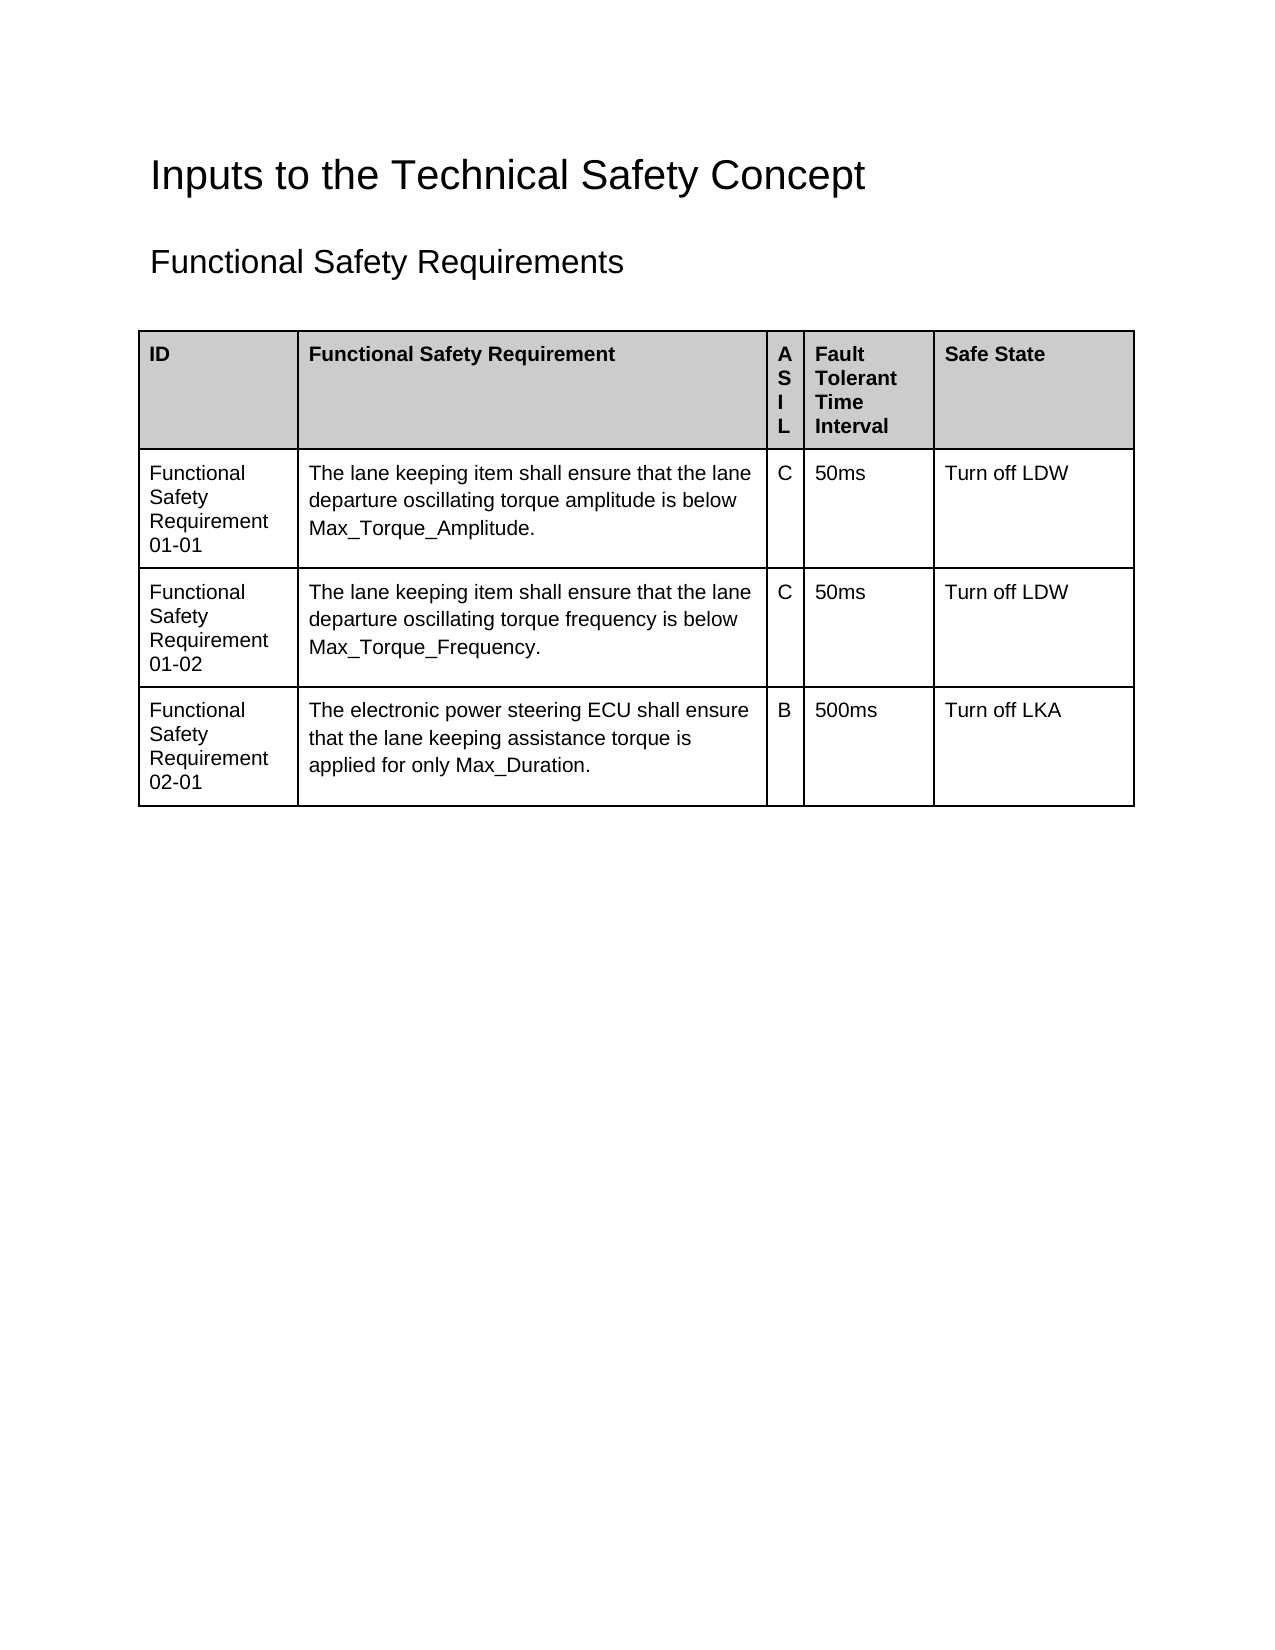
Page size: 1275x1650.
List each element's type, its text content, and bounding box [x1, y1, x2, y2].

table_cell Functional Safety Requirement 02-01 [140, 688, 297, 804]
subtitle Inputs to the Technical Safety Concept [150, 150, 1125, 198]
table_cell C [768, 450, 803, 567]
table_cell The electronic power steering ECU shall ensure that the lane keeping assistance torque is applied for only Max_Duration. [299, 688, 766, 804]
table_cell 50ms [805, 450, 933, 567]
table_header Safe State [935, 332, 1133, 448]
table_cell Turn off LDW [935, 569, 1133, 686]
subtitle Functional Safety Requirements [150, 243, 1125, 281]
table_cell 500ms [805, 688, 933, 804]
table_cell C [768, 569, 803, 686]
table_header ASIL [768, 332, 803, 448]
table_header Fault Tolerant Time Interval [805, 332, 933, 448]
table_cell Turn off LDW [935, 450, 1133, 567]
table_cell The lane keeping item shall ensure that the lane departure oscillating torque frequency is below Max_Torque_Frequency. [299, 569, 766, 686]
table_cell Turn off LKA [935, 688, 1133, 804]
table_cell Functional Safety Requirement 01-01 [140, 450, 297, 567]
table_cell B [768, 688, 803, 804]
table_header Functional Safety Requirement [299, 332, 766, 448]
table_cell The lane keeping item shall ensure that the lane departure oscillating torque amplitude is below Max_Torque_Amplitude. [299, 450, 766, 567]
table_cell 50ms [805, 569, 933, 686]
table_header ID [140, 332, 297, 448]
table_cell Functional Safety Requirement 01-02 [140, 569, 297, 686]
